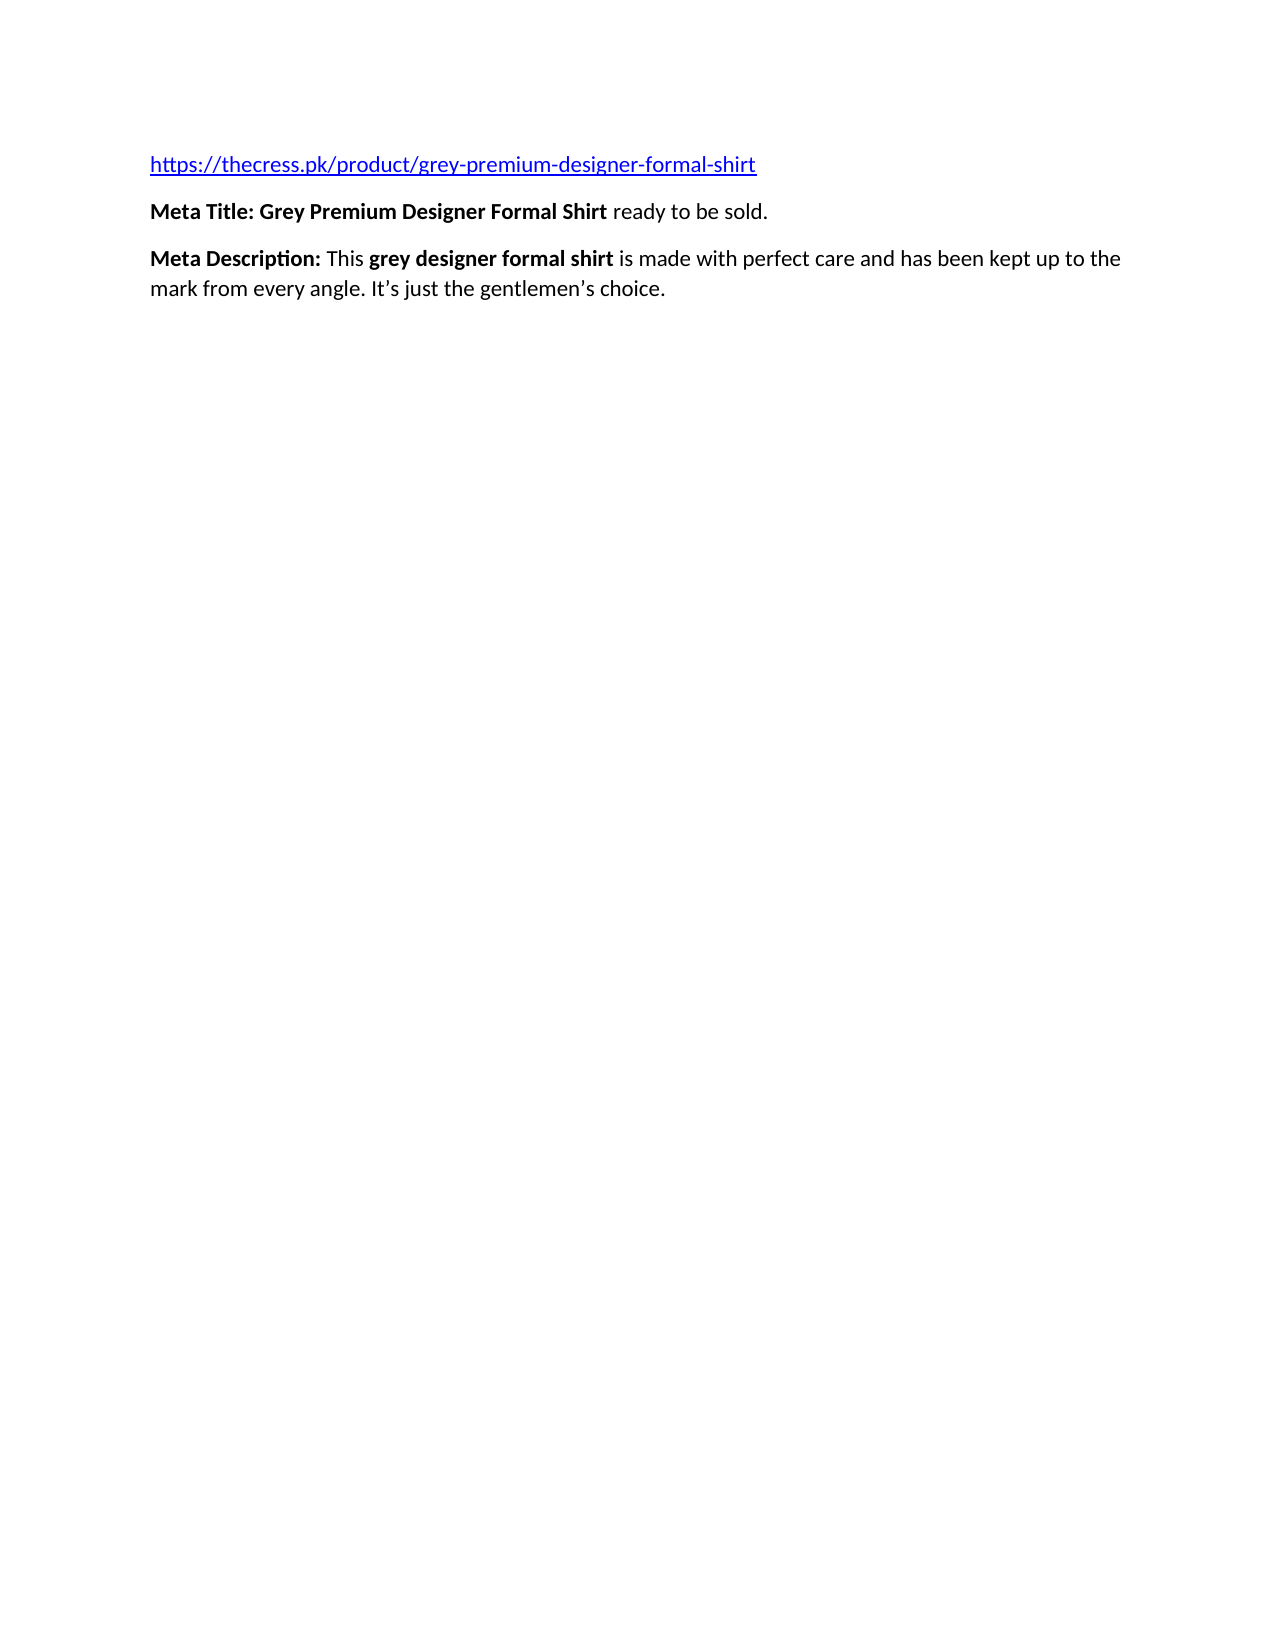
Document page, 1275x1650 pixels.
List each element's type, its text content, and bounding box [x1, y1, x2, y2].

text Meta Description: This grey designer formal shirt is made with perfect care and has been kept up to the mark from every angle. It’s just the gentlemen’s choice. [150, 244, 1125, 302]
text https://thecress.pk/product/grey-premium-designer-formal-shirt [150, 150, 1125, 178]
text Meta Title: Grey Premium Designer Formal Shirt ready to be sold. [150, 197, 1125, 225]
